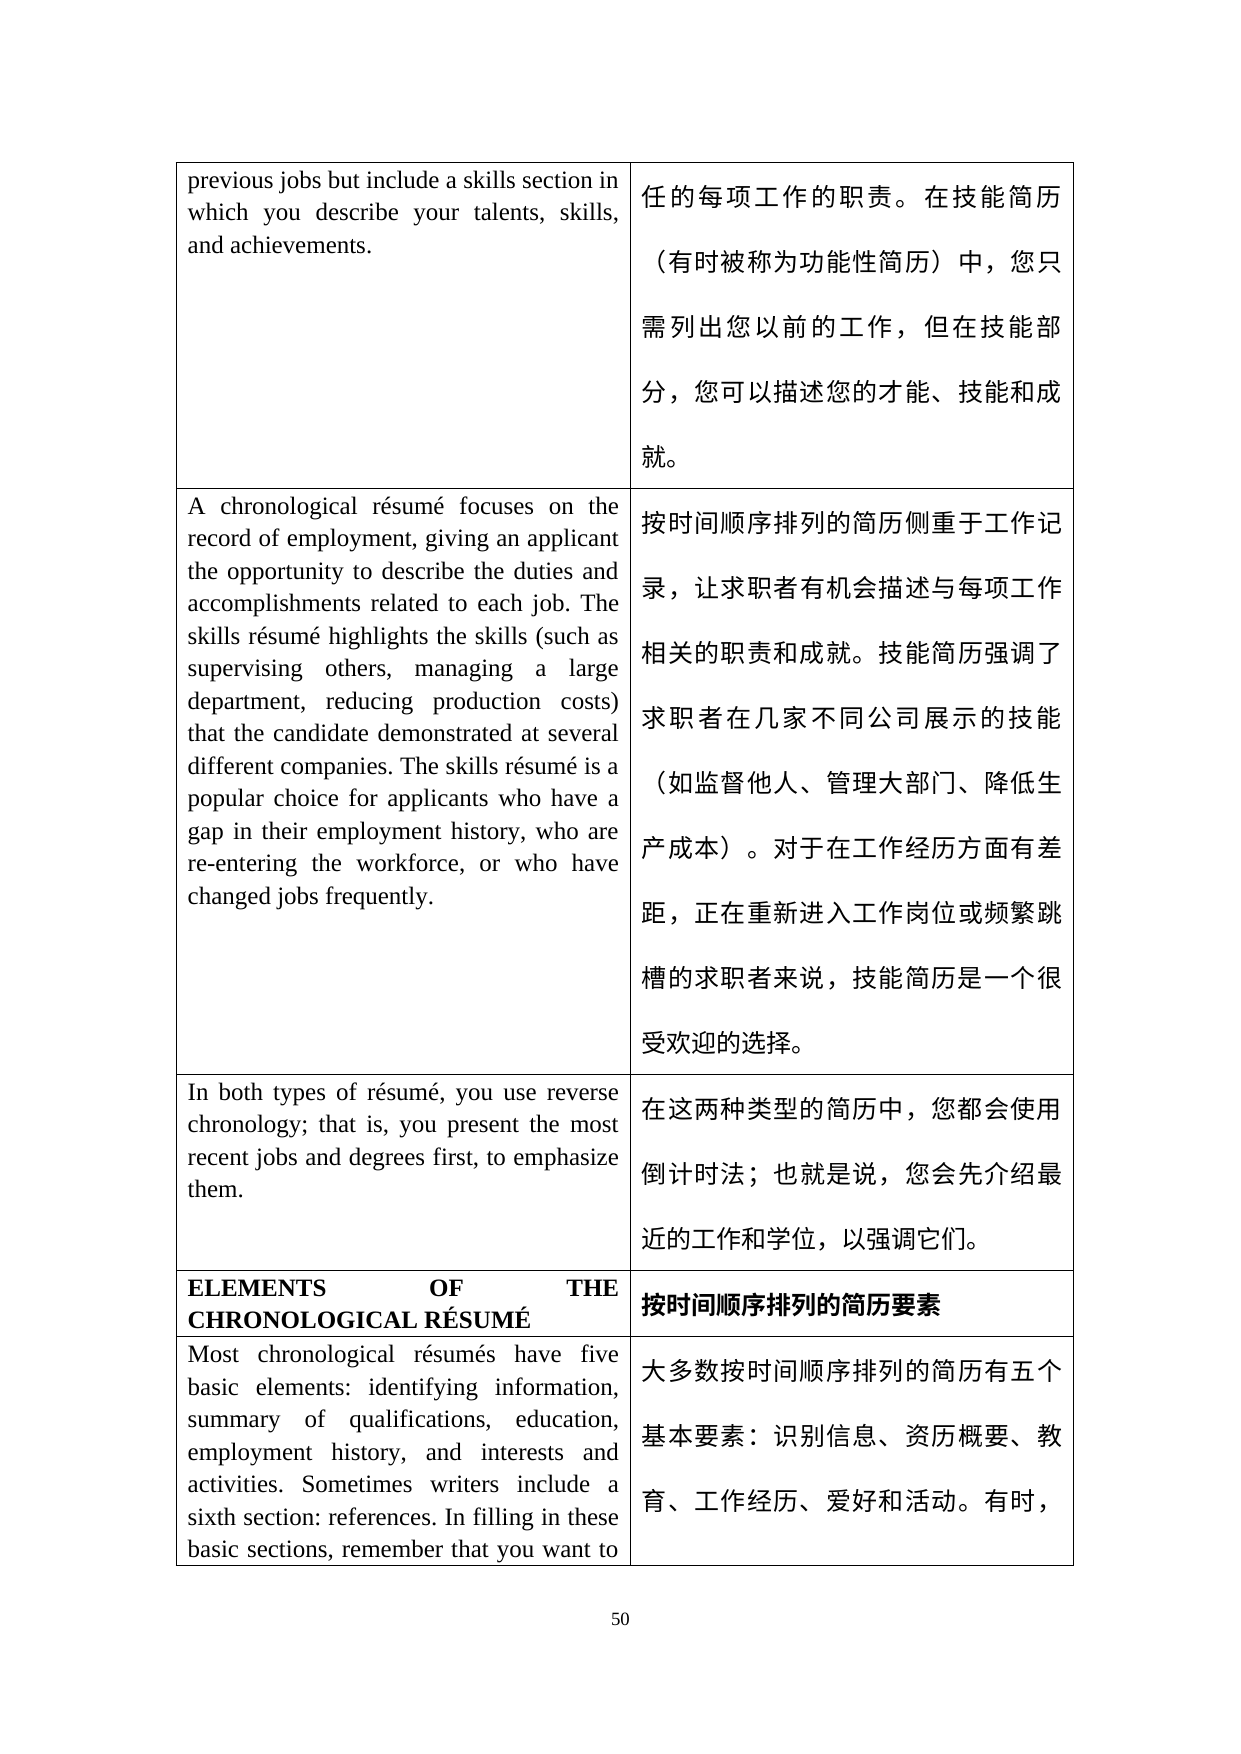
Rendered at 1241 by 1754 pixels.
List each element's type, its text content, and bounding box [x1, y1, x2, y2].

table_cell 在这两种类型的简历中，您都会使用倒计时法；也就是说，您会先介绍最近的工作和学位，以强调它们。 [631, 1075, 1073, 1270]
table_cell A chronological résumé focuses on the record of employment, giving an applicant the opportunity to describe the duties and accomplishments related to each job. The skills résumé highlights the skills (such as supervising others, managing a large department, reducing production costs) that the candidate demonstrated at several different companies. The skills résumé is a popular choice for applicants who have a gap in their employment history, who are re-entering the workforce, or who have changed jobs frequently. [177, 489, 630, 1074]
table_cell 按时间顺序排列的简历要素 [631, 1271, 1073, 1336]
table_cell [631, 163, 1073, 488]
table_cell ELEMENTS OF THE CHRONOLOGICAL RÉSUMÉ [177, 1271, 630, 1336]
table_cell In both types of résumé, you use reverse chronology; that is, you present the most recent jobs and degrees first, to emphasize them. [177, 1075, 630, 1270]
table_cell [177, 163, 630, 488]
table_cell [631, 1337, 1073, 1565]
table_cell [177, 1337, 630, 1565]
table_cell 按时间顺序排列的简历侧重于工作记录，让求职者有机会描述与每项工作相关的职责和成就。技能简历强调了求职者在几家不同公司展示的技能（如监督他人、管理大部门、降低生产成本）。对于在工作经历方面有差距，正在重新进入工作岗位或频繁跳槽的求职者来说，技能简历是一个很受欢迎的选择。 [631, 489, 1073, 1074]
